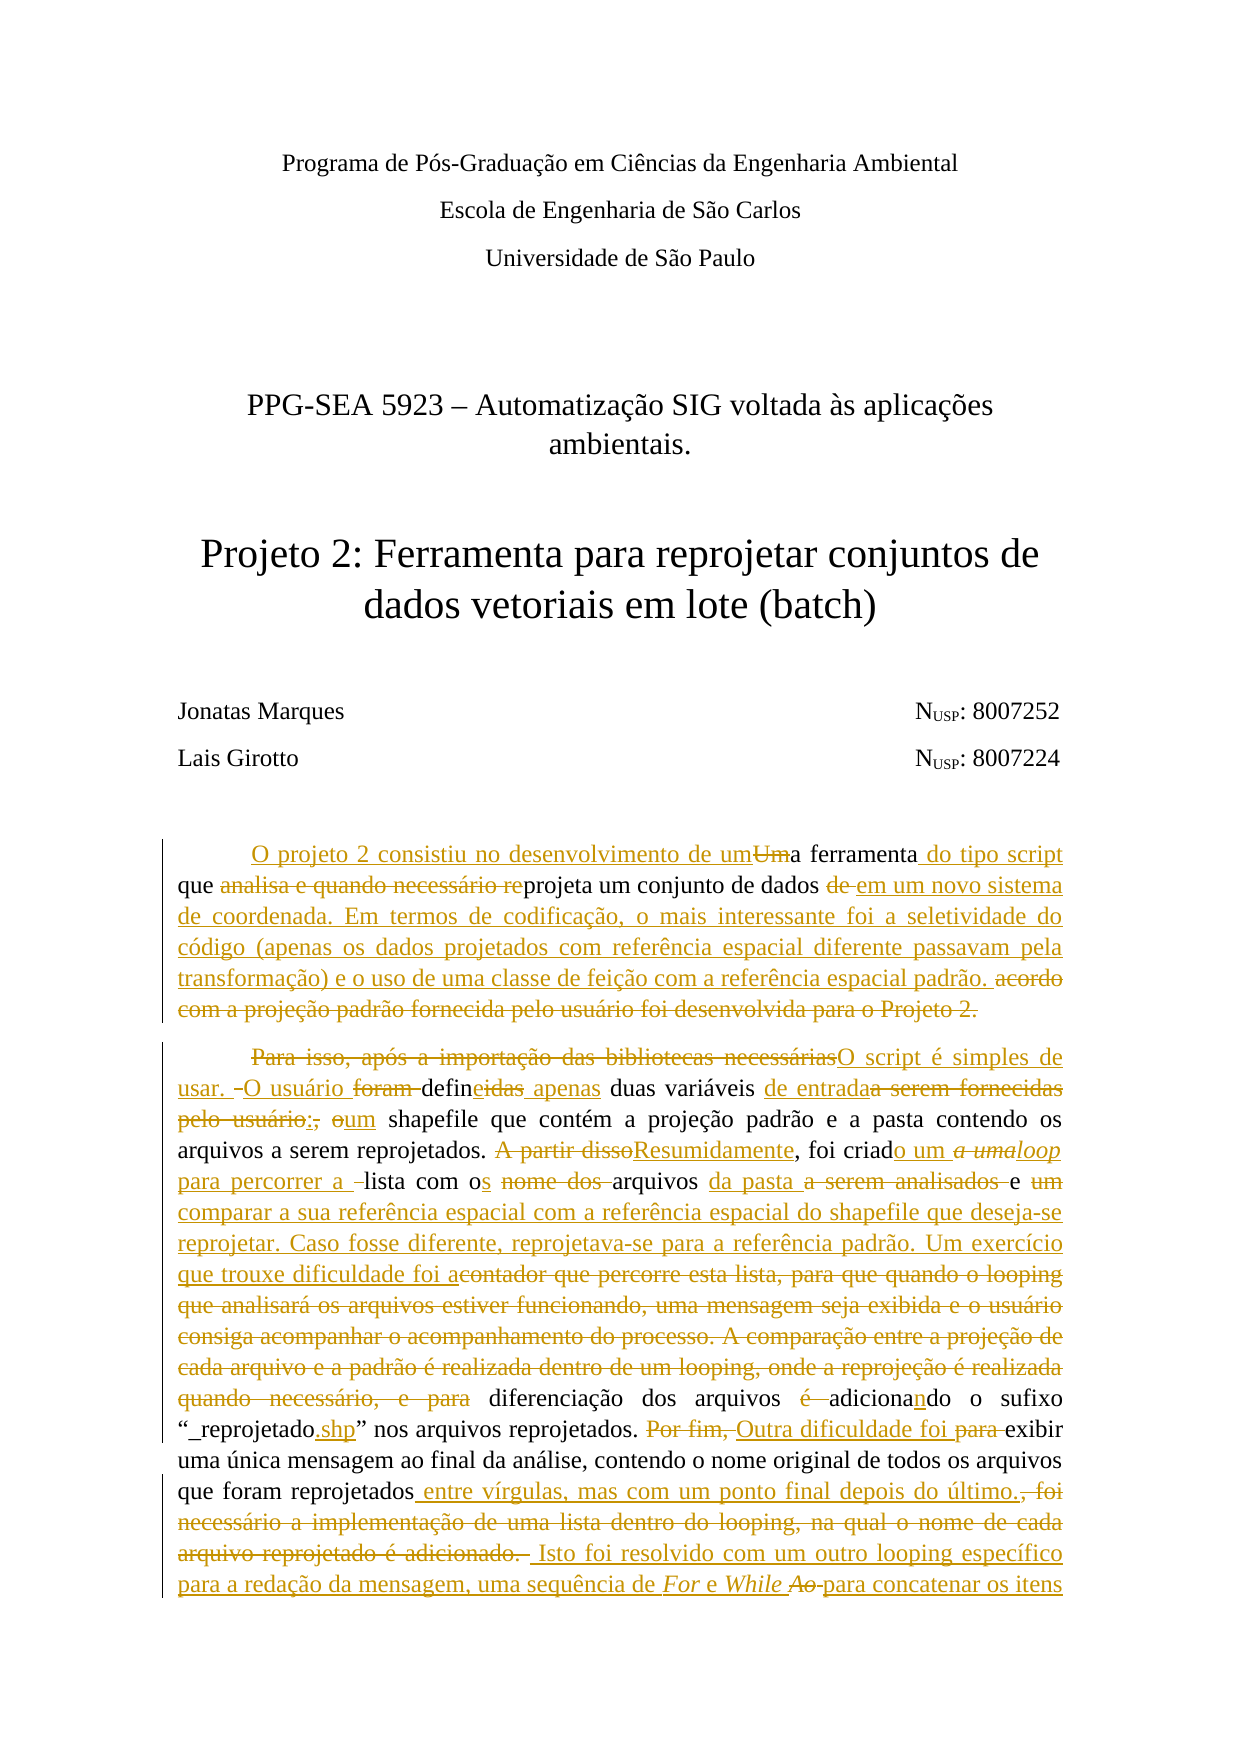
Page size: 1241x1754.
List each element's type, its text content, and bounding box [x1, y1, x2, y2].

text a ferramenta que projeta um conjunto de dados [177, 927, 1063, 957]
text Universidade de São Paulo [177, 243, 1063, 272]
text Lais Girotto NUSP: 8007224 [177, 743, 1063, 772]
text Projeto 2: Ferramenta para reprojetar conjuntos de dados vetoriais em lote (batch) [177, 528, 1063, 628]
text Escola de Engenharia de São Carlos [177, 195, 1063, 224]
text Jonatas Marques NUSP: 8007252 [177, 696, 1063, 724]
text a ferramenta que projeta um conjunto de dados [177, 958, 1063, 1023]
text Programa de Pós-Graduação em Ciências da Engenharia Ambiental [177, 148, 1063, 176]
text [177, 1524, 1063, 1598]
text PPG-SEA 5923 – Automatização SIG voltada às aplicações ambientais. [177, 386, 1063, 461]
text a ferramenta que projeta um conjunto de dados [177, 839, 1063, 926]
